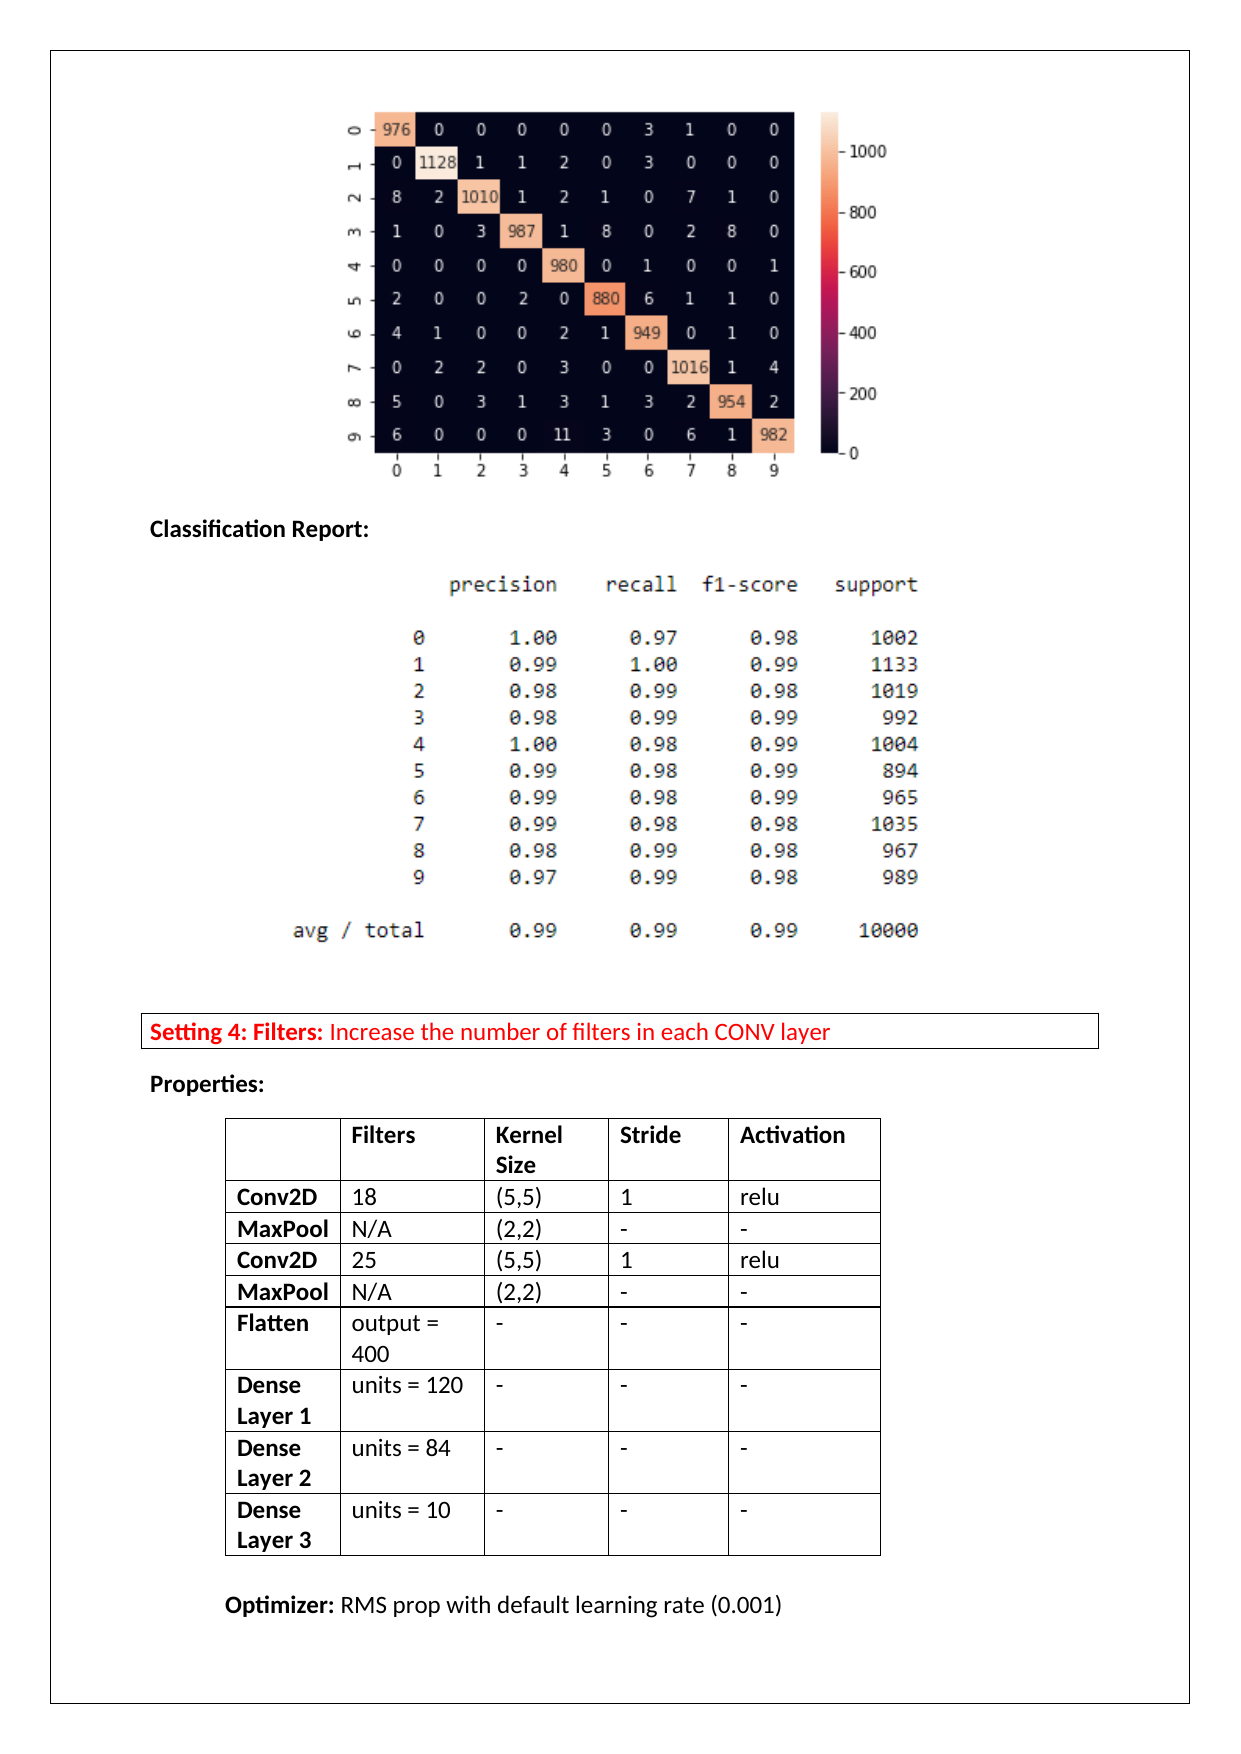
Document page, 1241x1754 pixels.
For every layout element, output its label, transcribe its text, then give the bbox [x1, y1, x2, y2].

table_cell - [609, 1276, 728, 1306]
table_cell - [609, 1432, 728, 1493]
table_cell Dense Layer 3 [226, 1494, 340, 1555]
picture [261, 562, 979, 961]
table_cell Dense Layer 1 [226, 1370, 340, 1431]
table_cell 1 [609, 1181, 728, 1212]
table_cell Conv2D [226, 1244, 340, 1275]
table_cell N/A [341, 1213, 484, 1243]
table_header Filters [341, 1119, 484, 1180]
table_cell - [729, 1213, 880, 1243]
table_header Stride [609, 1119, 728, 1180]
table_cell - [485, 1494, 608, 1555]
table_cell 25 [341, 1244, 484, 1275]
table_cell units = 10 [341, 1494, 484, 1555]
table_cell - [485, 1370, 608, 1431]
table_cell relu [729, 1181, 880, 1212]
text Classification Report: [150, 513, 1090, 543]
table_header [226, 1119, 340, 1180]
table_cell (2,2) [485, 1213, 608, 1243]
text Properties: [150, 1068, 1090, 1099]
table_cell - [485, 1308, 608, 1368]
table_cell - [729, 1276, 880, 1306]
table_cell (5,5) [485, 1181, 608, 1212]
table_cell Dense Layer 2 [226, 1432, 340, 1493]
table_header Activation [729, 1119, 880, 1180]
table_cell MaxPool [226, 1213, 340, 1243]
table_cell - [609, 1494, 728, 1555]
table_cell (5,5) [485, 1244, 608, 1275]
table_cell - [485, 1432, 608, 1493]
table_cell units = 120 [341, 1370, 484, 1431]
picture [328, 103, 912, 494]
table_cell N/A [341, 1276, 484, 1306]
table_cell MaxPool [226, 1276, 340, 1306]
table_cell - [729, 1308, 880, 1368]
table_cell - [609, 1213, 728, 1243]
table_cell - [729, 1494, 880, 1555]
table_cell - [729, 1432, 880, 1493]
list Optimizer: RMS prop with default learning rate (0.001) [225, 1589, 1090, 1619]
table_cell Conv2D [226, 1181, 340, 1212]
table_cell - [729, 1370, 880, 1431]
table_cell 1 [609, 1244, 728, 1275]
table_cell (2,2) [485, 1276, 608, 1306]
table_header Kernel Size [485, 1119, 608, 1180]
list Setting 4: Filters: Increase the number of filters in each CONV layer [142, 1014, 1098, 1048]
table_cell - [609, 1370, 728, 1431]
table_cell Flatten [226, 1308, 340, 1368]
table_cell - [609, 1308, 728, 1368]
table_cell 18 [341, 1181, 484, 1212]
table_cell relu [729, 1244, 880, 1275]
table_cell output = 400 [341, 1308, 484, 1368]
table_cell units = 84 [341, 1432, 484, 1493]
